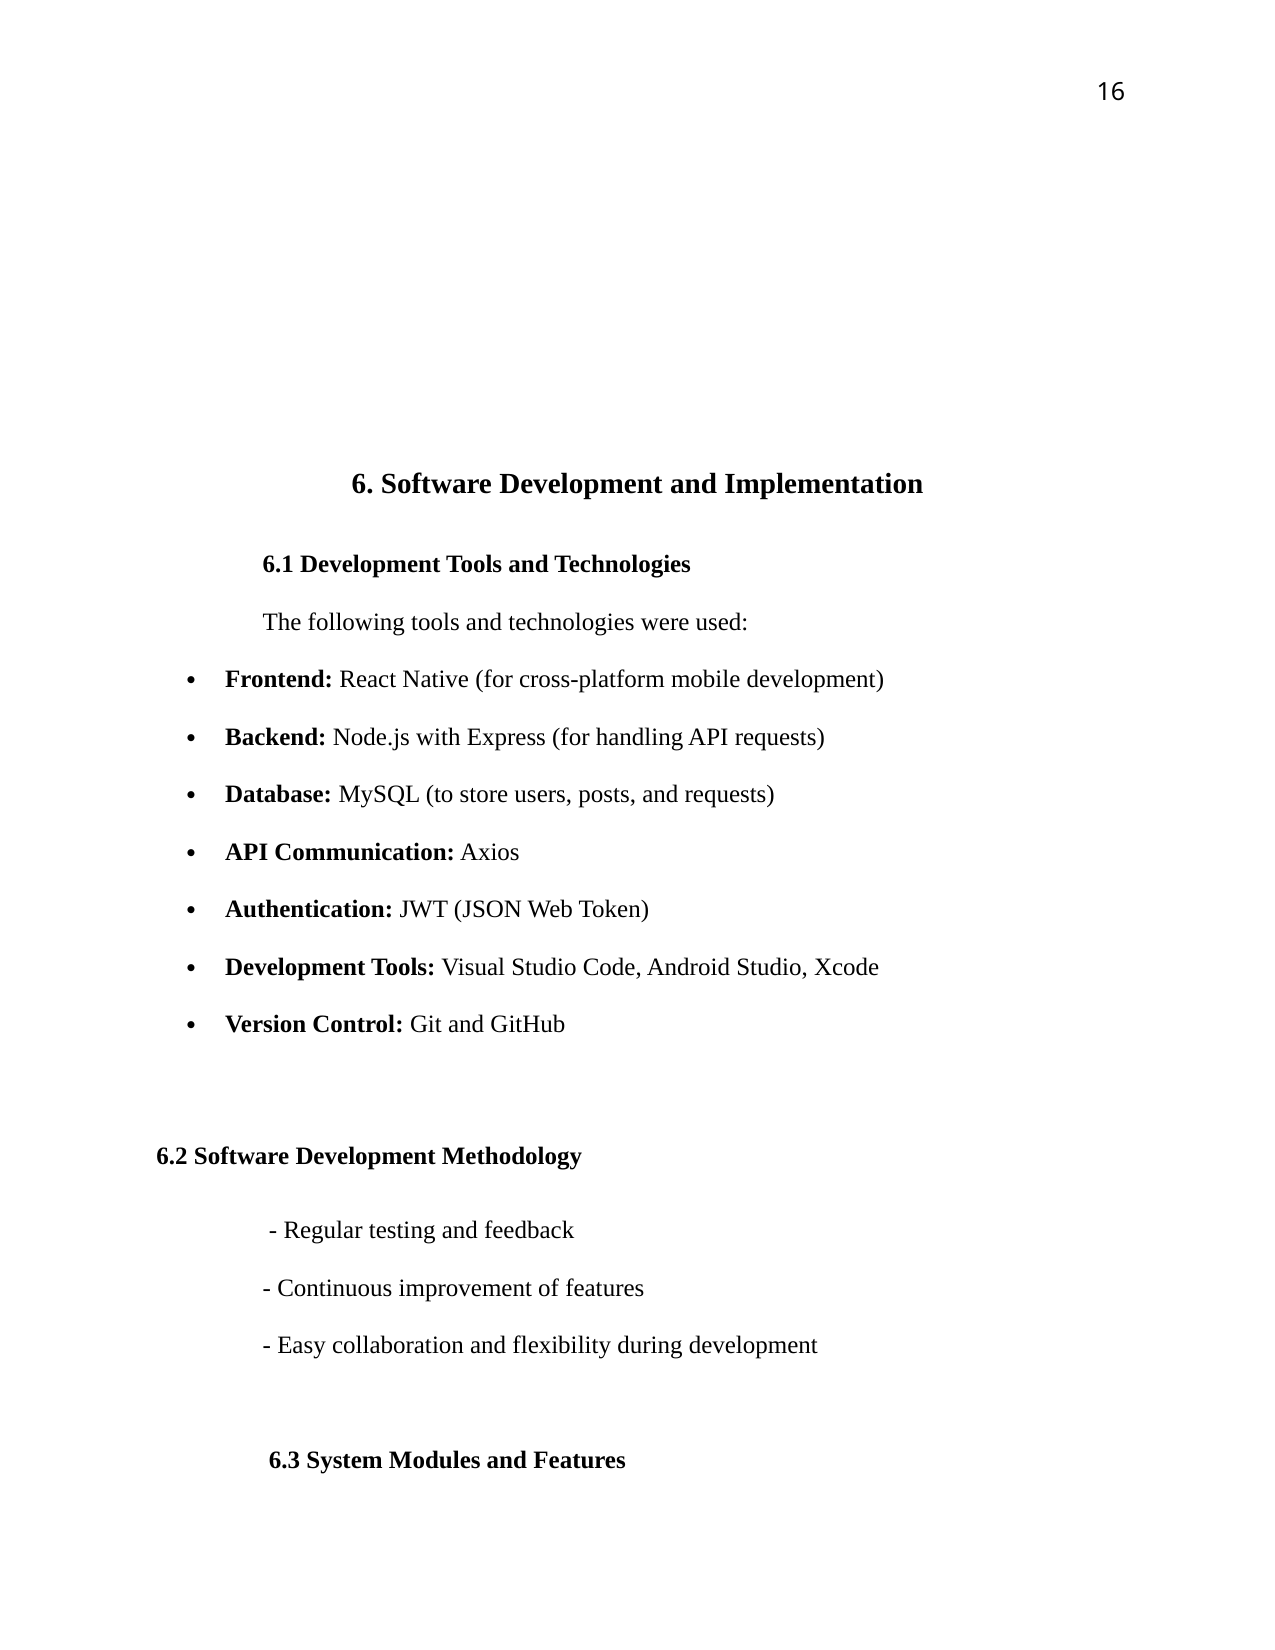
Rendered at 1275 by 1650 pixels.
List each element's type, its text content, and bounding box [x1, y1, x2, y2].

list API Communication: Axios [187, 837, 1125, 866]
list - Continuous improvement of features [262, 1273, 1125, 1302]
list Database: MySQL (to store users, posts, and requests) [187, 779, 1125, 808]
text 6.2 Software Development Methodology [150, 1141, 1125, 1170]
text 6. Software Development and Implementation [150, 466, 1125, 499]
list 6.1 Development Tools and Technologies [262, 549, 1125, 578]
list Authentication: JWT (JSON Web Token) [187, 894, 1125, 923]
list Backend: Node.js with Express (for handling API requests) [187, 722, 1125, 751]
list - Regular testing and feedback [262, 1215, 1125, 1244]
list The following tools and technologies were used: [262, 607, 1125, 636]
list - Easy collaboration and flexibility during development [262, 1330, 1125, 1359]
list Frontend: React Native (for cross-platform mobile development) [187, 664, 1125, 693]
list Development Tools: Visual Studio Code, Android Studio, Xcode [187, 952, 1125, 981]
list System Modules and Features [269, 1445, 1125, 1474]
list Version Control: Git and GitHub [187, 1009, 1125, 1038]
